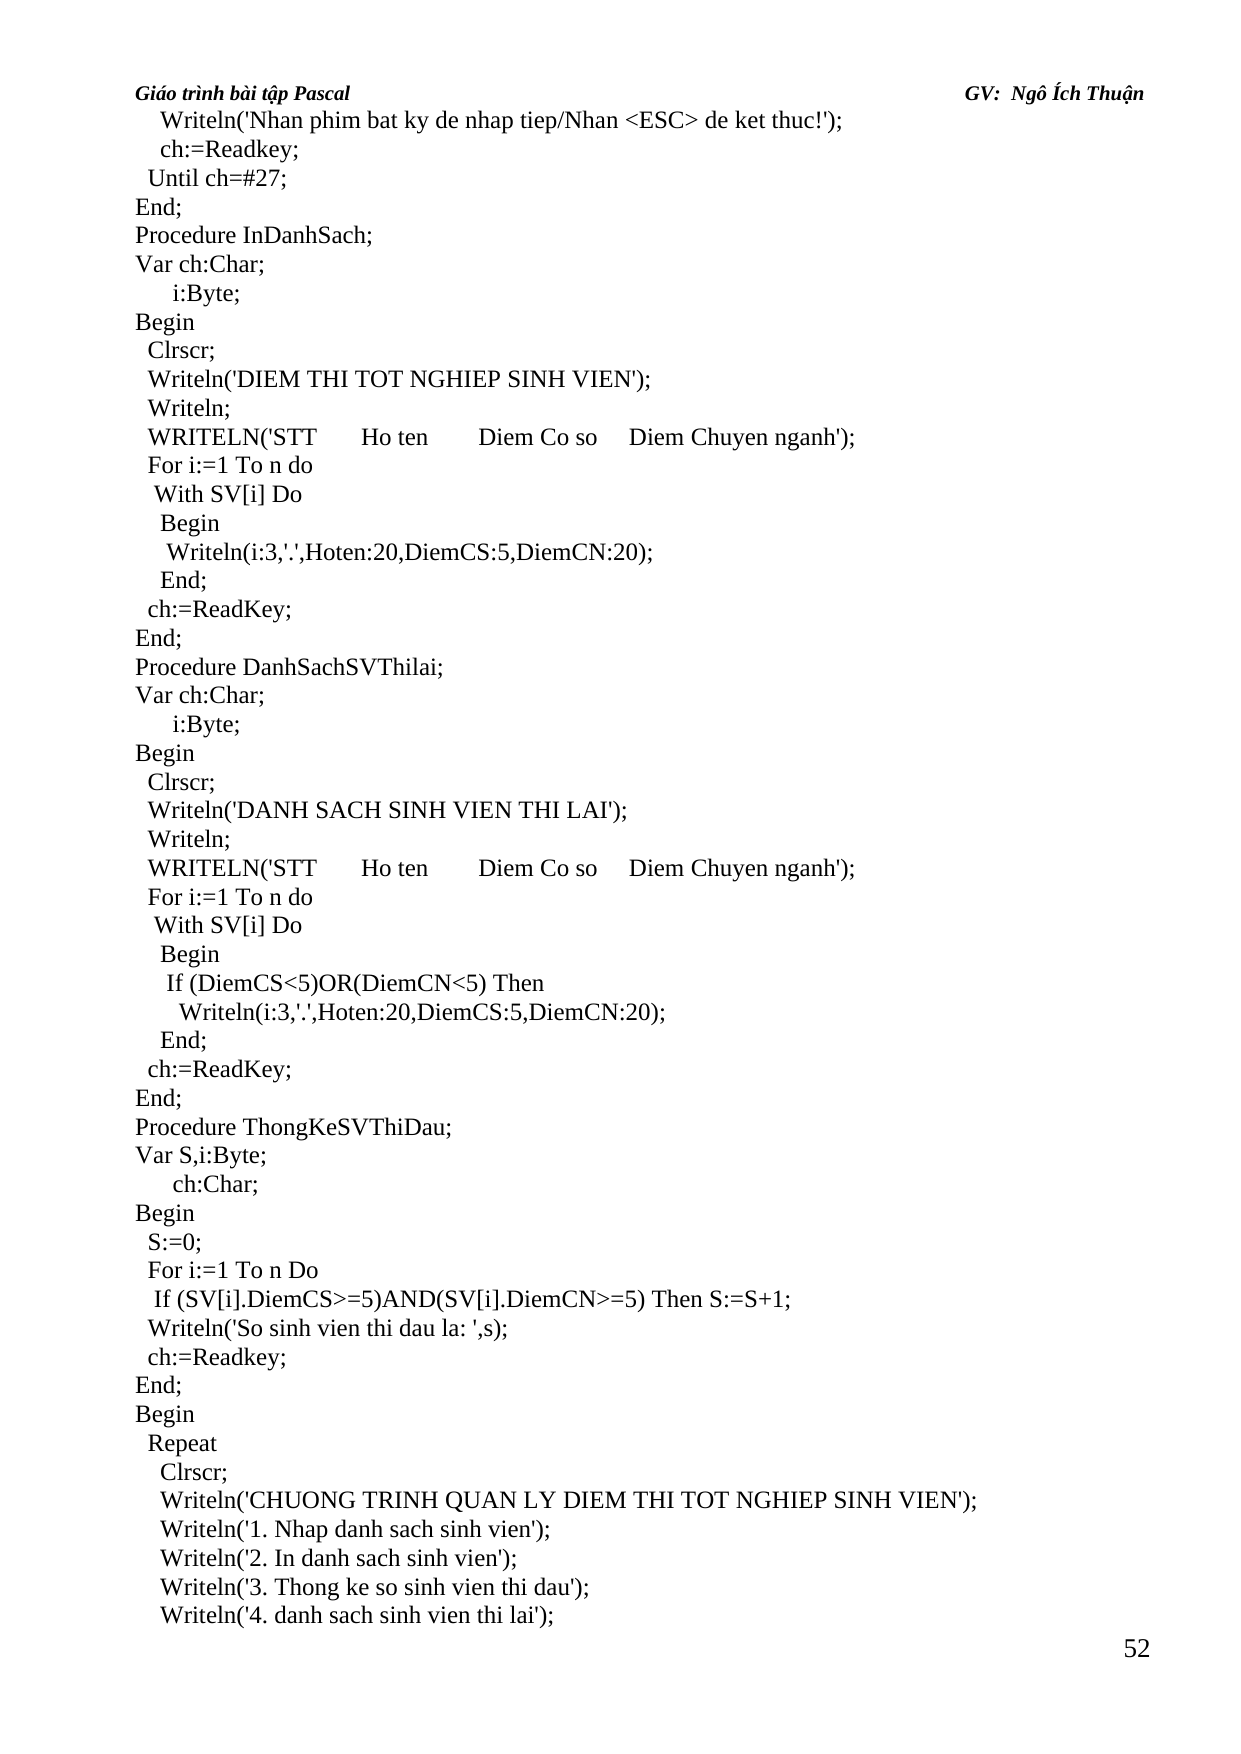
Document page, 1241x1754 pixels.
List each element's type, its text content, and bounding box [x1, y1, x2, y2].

text WRITELN('STT Ho ten Diem Co so Diem Chuyen nganh'); [135, 853, 1150, 882]
text With SV[i] Do [135, 910, 1150, 939]
text Repeat [135, 1428, 1150, 1457]
text For i:=1 To n do [135, 450, 1150, 479]
text If (SV[i].DiemCS>=5)AND(SV[i].DiemCN>=5) Then S:=S+1; [135, 1284, 1150, 1313]
text Begin [135, 1198, 1150, 1227]
text End; [135, 623, 1150, 652]
text Procedure InDanhSach; [135, 220, 1150, 249]
text If (DiemCS<5)OR(DiemCN<5) Then [135, 968, 1150, 997]
text ch:=Readkey; [135, 1342, 1150, 1370]
text i:Byte; [135, 278, 1150, 307]
text End; [135, 1370, 1150, 1399]
text With SV[i] Do [135, 479, 1150, 508]
text Begin [135, 1399, 1150, 1428]
text Begin [135, 939, 1150, 968]
text Writeln; [135, 393, 1150, 422]
text End; [135, 565, 1150, 594]
text Writeln('Nhan phim bat ky de nhap tiep/Nhan <ESC> de ket thuc!'); [135, 105, 1150, 134]
text Begin [135, 307, 1150, 335]
text Procedure ThongKeSVThiDau; [135, 1112, 1150, 1140]
text End; [135, 1025, 1150, 1054]
text For i:=1 To n Do [135, 1255, 1150, 1284]
text Writeln('DIEM THI TOT NGHIEP SINH VIEN'); [135, 364, 1150, 393]
text i:Byte; [135, 709, 1150, 738]
text ch:=ReadKey; [135, 594, 1150, 623]
text Var ch:Char; [135, 680, 1150, 709]
text Writeln('1. Nhap danh sach sinh vien'); [135, 1514, 1150, 1543]
text Clrscr; [135, 767, 1150, 795]
text Var S,i:Byte; [135, 1140, 1150, 1169]
text S:=0; [135, 1227, 1150, 1255]
text Writeln('2. In danh sach sinh vien'); [135, 1543, 1150, 1572]
text For i:=1 To n do [135, 882, 1150, 910]
text Writeln('DANH SACH SINH VIEN THI LAI'); [135, 795, 1150, 824]
text Writeln('CHUONG TRINH QUAN LY DIEM THI TOT NGHIEP SINH VIEN'); [135, 1485, 1150, 1514]
text Writeln('4. danh sach sinh vien thi lai'); [135, 1600, 1150, 1629]
text Clrscr; [135, 335, 1150, 364]
text Begin [135, 508, 1150, 537]
text Begin [135, 738, 1150, 767]
text Writeln('So sinh vien thi dau la: ',s); [135, 1313, 1150, 1342]
text ch:Char; [135, 1169, 1150, 1198]
text Writeln(i:3,'.',Hoten:20,DiemCS:5,DiemCN:20); [135, 997, 1150, 1025]
text Writeln; [135, 824, 1150, 853]
text Writeln(i:3,'.',Hoten:20,DiemCS:5,DiemCN:20); [135, 537, 1150, 565]
text WRITELN('STT Ho ten Diem Co so Diem Chuyen nganh'); [135, 422, 1150, 450]
text Clrscr; [135, 1457, 1150, 1485]
text Until ch=#27; [135, 163, 1150, 192]
text End; [135, 192, 1150, 220]
text Writeln('3. Thong ke so sinh vien thi dau'); [135, 1572, 1150, 1600]
text ch:=ReadKey; [135, 1054, 1150, 1083]
text End; [135, 1083, 1150, 1112]
text Var ch:Char; [135, 249, 1150, 278]
text Procedure DanhSachSVThilai; [135, 652, 1150, 680]
text ch:=Readkey; [135, 134, 1150, 163]
